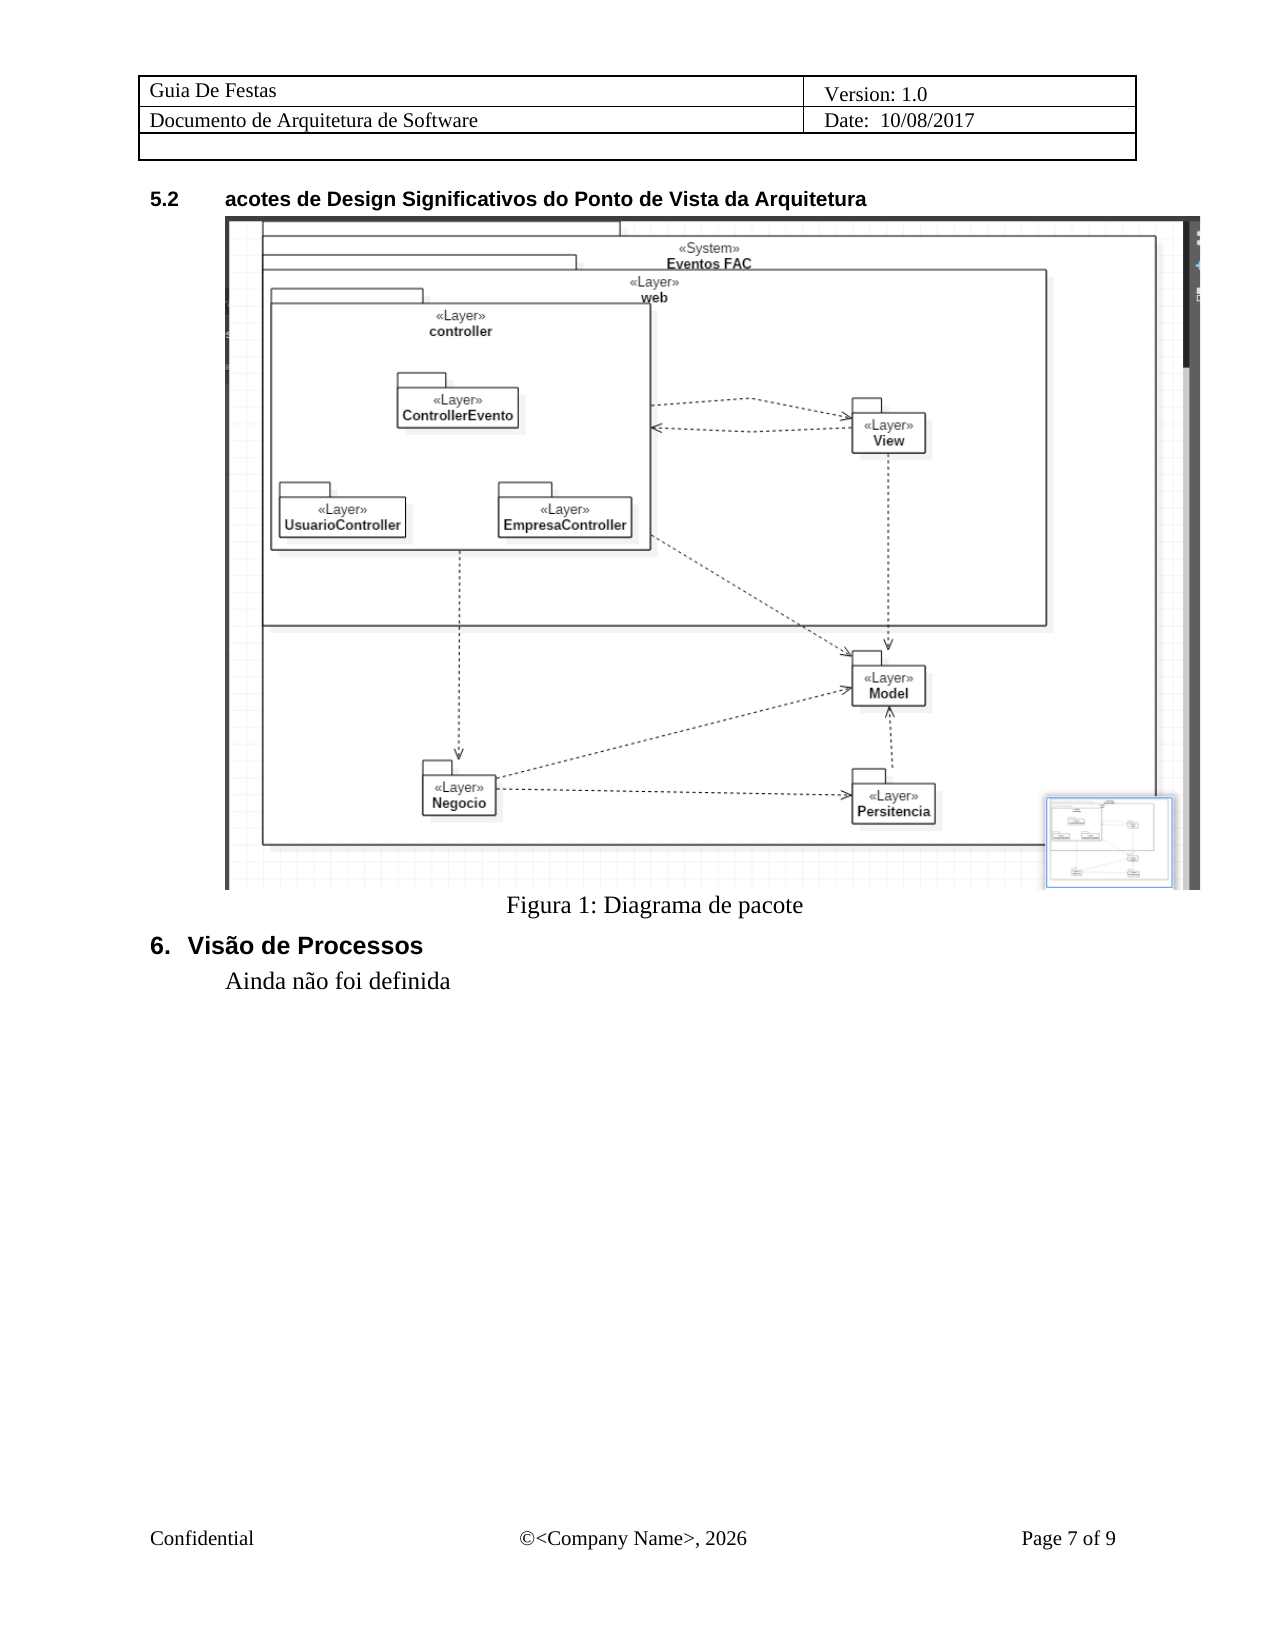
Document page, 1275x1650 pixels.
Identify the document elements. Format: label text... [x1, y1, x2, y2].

picture [225, 216, 1200, 890]
text Ainda não foi definida [150, 966, 1125, 995]
text Figura 1: Diagrama de pacote [225, 890, 1125, 918]
subtitle acotes de Design Significativos do Ponto de Vista da Arquitetura [150, 185, 1125, 210]
subtitle Visão de Processos [150, 931, 1125, 960]
